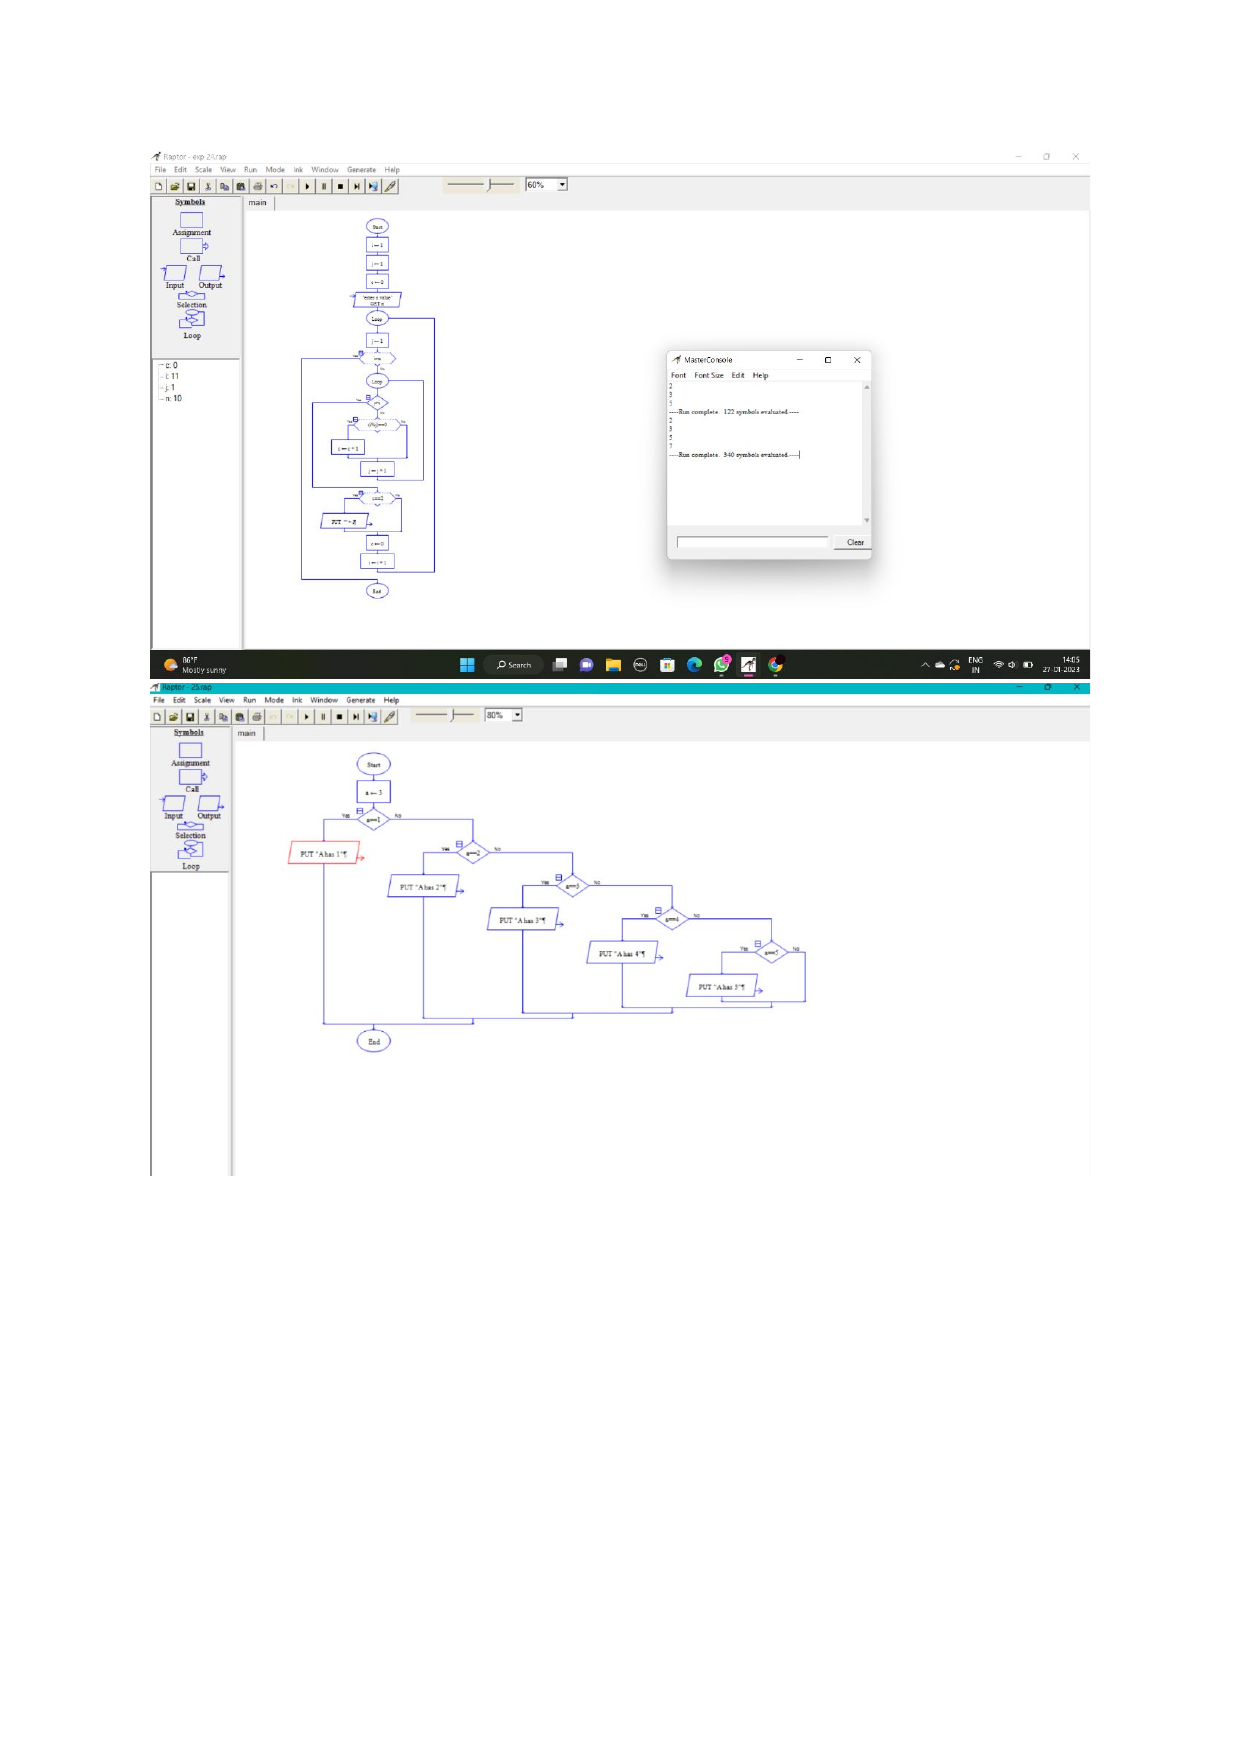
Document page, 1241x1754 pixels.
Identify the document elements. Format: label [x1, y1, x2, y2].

picture [150, 150, 1091, 679]
picture [150, 683, 1091, 1176]
